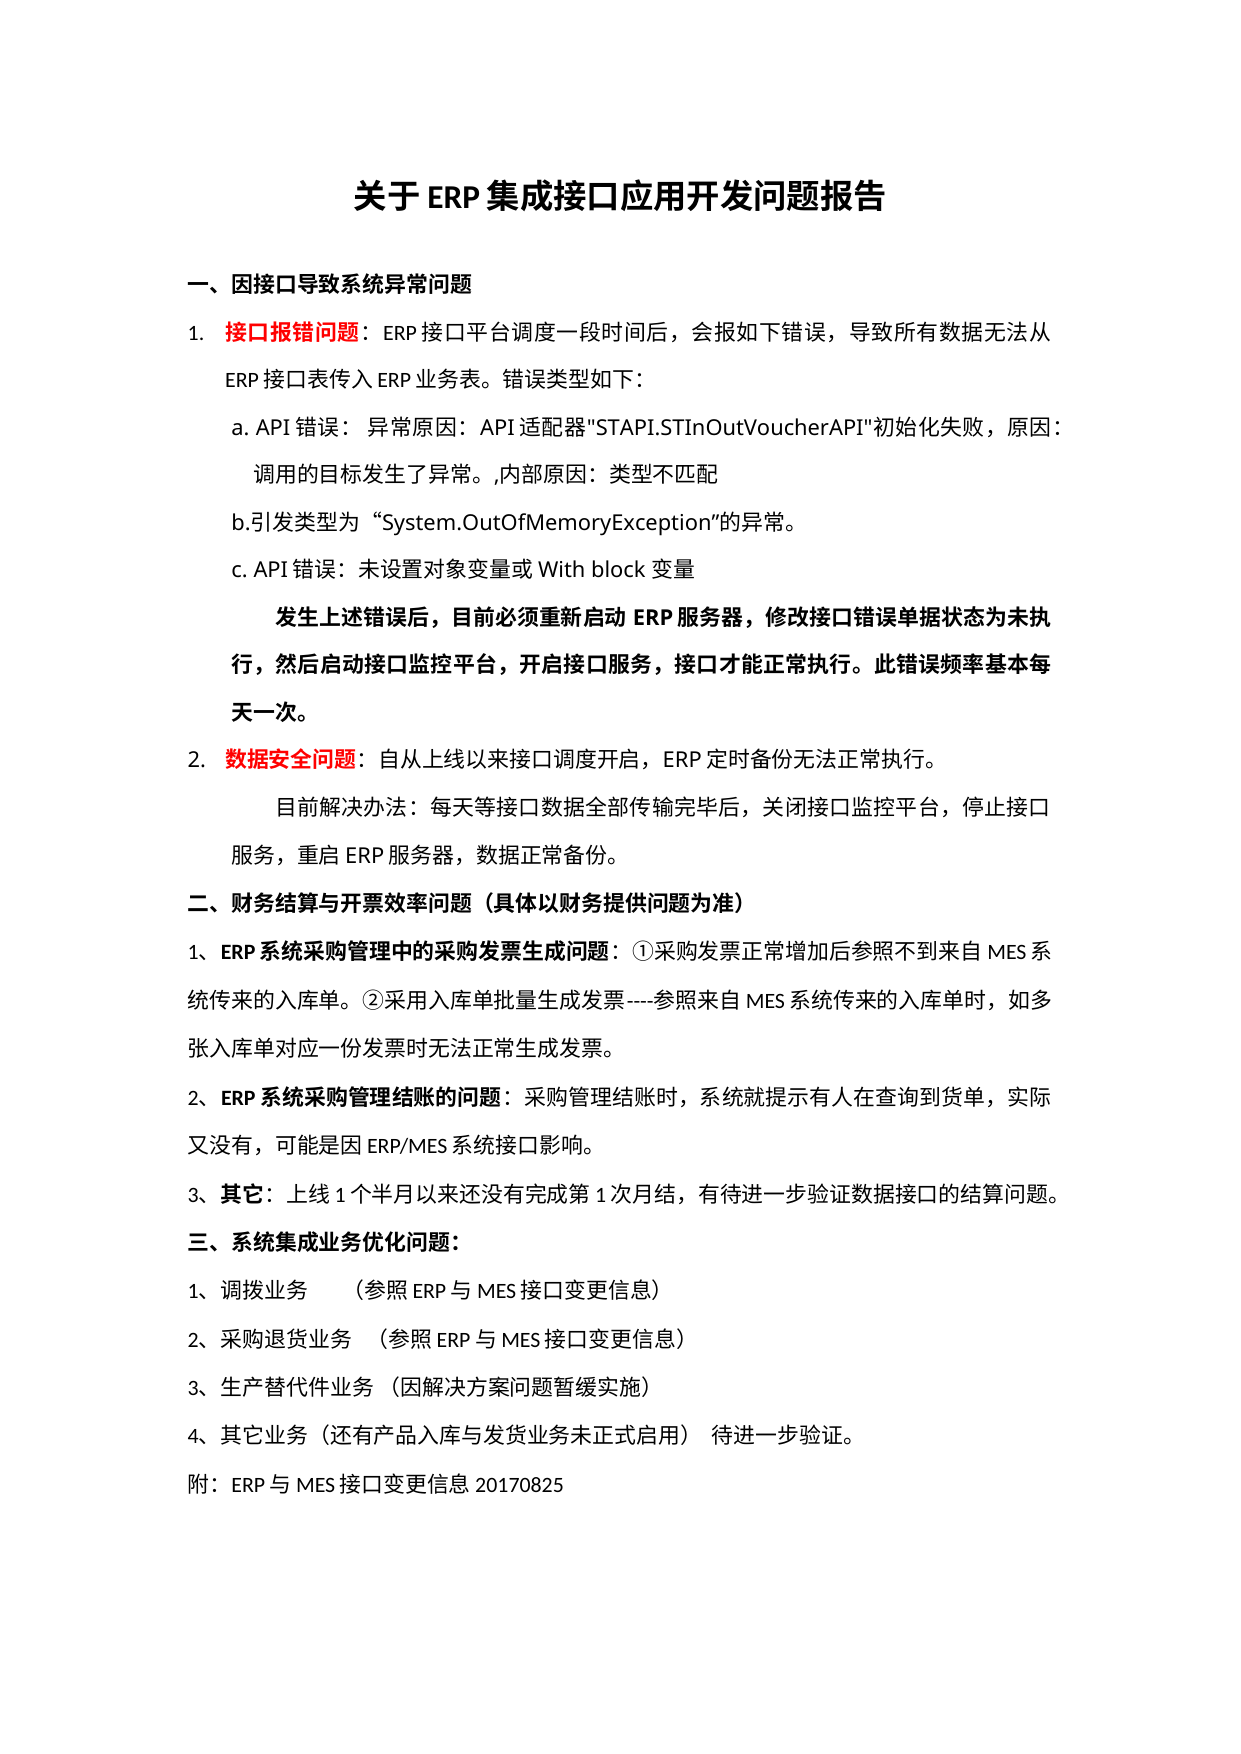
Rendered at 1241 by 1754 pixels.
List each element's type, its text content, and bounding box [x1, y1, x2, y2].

text 3、生产替代件业务 （因解决方案问题暂缓实施） [187, 1370, 1053, 1402]
text a. API错误： 异常原因：API适配器"STAPI.STInOutVoucherAPI"初始化失败，原因：调用的目标发生了异常。,内部原因：类型不匹配 [231, 409, 1053, 489]
text 2、ERP系统采购管理结账的问题：采购管理结账时，系统就提示有人在查询到货单，实际又没有，可能是因ERP/MES系统接口影响。 [187, 1079, 1053, 1161]
text 2、采购退货业务 （参照ERP与MES接口变更信息） [187, 1321, 1053, 1354]
text 目前解决办法：每天等接口数据全部传输完毕后，关闭接口监控平台，停止接口服务，重启ERP服务器，数据正常备份。 [231, 790, 1053, 869]
text 关于ERP集成接口应用开发问题报告 [187, 162, 1053, 227]
list 数据安全问题：自从上线以来接口调度开启，ERP定时备份无法正常执行。 [187, 742, 1053, 774]
text 一、因接口导致系统异常问题 [187, 267, 1053, 299]
text c. API错误：未设置对象变量或 With block 变量 [231, 552, 1053, 584]
text 1、调拨业务 （参照ERP与MES接口变更信息） [187, 1273, 1053, 1306]
list 接口报错问题：ERP接口平台调度一段时间后，会报如下错误，导致所有数据无法从ERP接口表传入ERP业务表。错误类型如下： [187, 314, 1053, 394]
text 4、其它业务（还有产品入库与发货业务未正式启用） 待进一步验证。 [187, 1418, 1053, 1451]
text 二、财务结算与开票效率问题（具体以财务提供问题为准） [187, 885, 1053, 918]
text 发生上述错误后，目前必须重新启动ERP服务器，修改接口错误单据状态为未执行，然后启动接口监控平台，开启接口服务，接口才能正常执行。此错误频率基本每天一次。 [231, 600, 1053, 727]
text 三、系统集成业务优化问题： [187, 1225, 1053, 1257]
text 3、其它：上线1个半月以来还没有完成第1次月结，有待进一步验证数据接口的结算问题。 [187, 1176, 1053, 1209]
text b.引发类型为“System.OutOfMemoryException”的异常。 [231, 505, 1053, 536]
text 1、ERP系统采购管理中的采购发票生成问题：①采购发票正常增加后参照不到来自MES系统传来的入库单。②采用入库单批量生成发票----参照来自MES系统传来的入库单时，如多张入库单对应一份发票时无法正常生成发票。 [187, 933, 1053, 1063]
text 附：ERP与MES接口变更信息20170825 [187, 1466, 1053, 1499]
